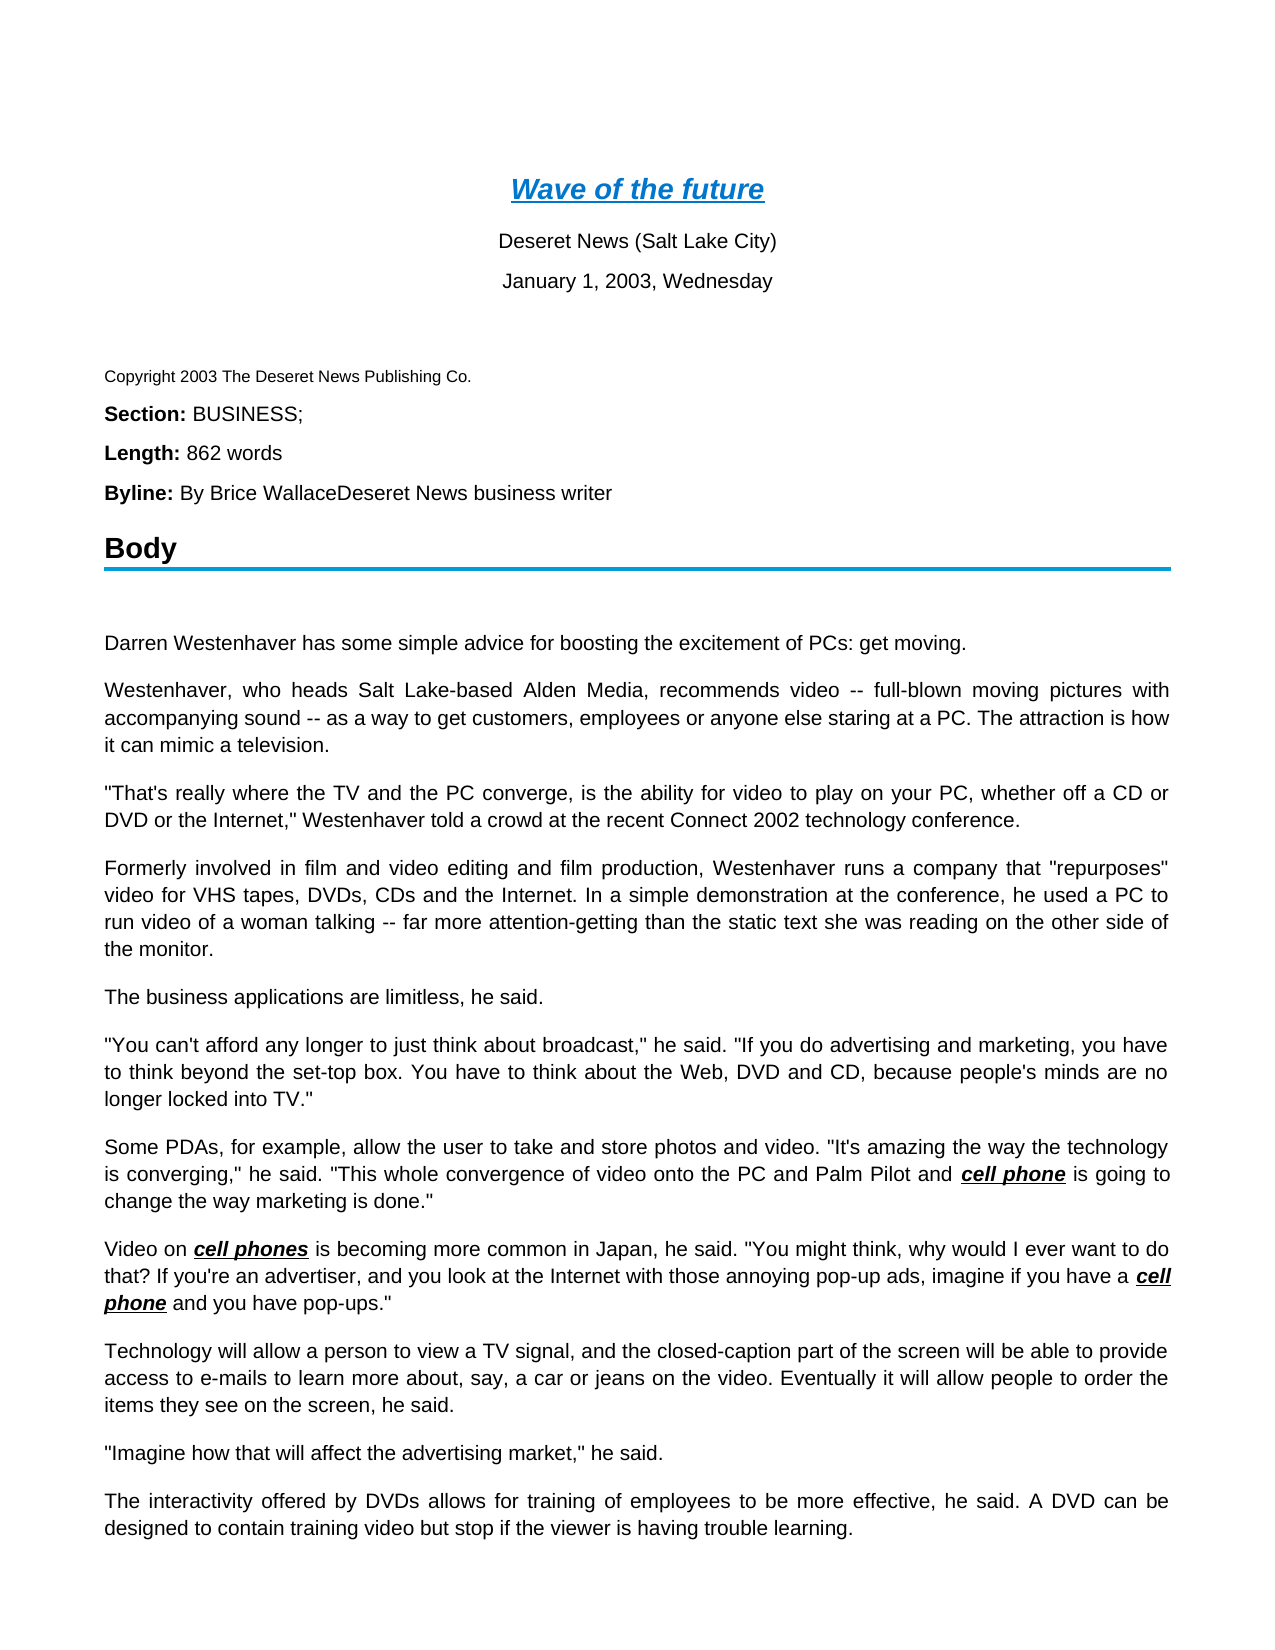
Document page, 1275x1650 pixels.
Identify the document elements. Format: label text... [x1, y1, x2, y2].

text "That's really where the TV and the PC converge, is the ability for video to play on your PC, whether off a CD or DVD or the Internet," Westenhaver told a crowd at the recent Connect 2002 technology conference. [104, 777, 1171, 831]
text Technology will allow a person to view a TV signal, and the closed-caption part of the screen will be able to provide access to e-mails to learn more about, say, a car or jeans on the video. Eventually it will allow people to order the items they see on the screen, he said. [104, 1336, 1171, 1417]
text Length: 862 words [104, 438, 1171, 465]
text Deseret News (Salt Lake City) [104, 226, 1171, 253]
text Westenhaver, who heads Salt Lake-based Alden Media, recommends video -- full-blown moving pictures with accompanying sound -- as a way to get customers, employees or anyone else staring at a PC. The attraction is how it can mimic a television. [104, 675, 1171, 756]
text Byline: By Brice WallaceDeseret News business writer [104, 477, 1171, 504]
text Section: BUSINESS; [104, 398, 1171, 425]
text "Imagine how that will affect the advertising market," he said. [104, 1438, 1171, 1465]
text January 1, 2003, Wednesday [104, 266, 1171, 293]
text The interactivity offered by DVDs allows for training of employees to be more effective, he said. A DVD can be designed to contain training video but stop if the viewer is having trouble learning. [104, 1486, 1171, 1540]
text "You can't afford any longer to just think about broadcast," he said. "If you do advertising and marketing, you have to think beyond the set-top box. You have to think about the Web, DVD and CD, because people's minds are no longer locked into TV." [104, 1029, 1171, 1111]
text Copyright 2003 The Deseret News Publishing Co. [104, 334, 1171, 386]
subtitle Wave of the future [104, 170, 1171, 205]
text The business applications are limitless, he said. [104, 981, 1171, 1008]
text Body [104, 529, 1171, 565]
text Formerly involved in film and video editing and film production, Westenhaver runs a company that "repurposes" video for VHS tapes, DVDs, CDs and the Internet. In a simple demonstration at the conference, he used a PC to run video of a woman talking -- far more attention-getting than the static text she was reading on the other side of the monitor. [104, 852, 1171, 961]
text Some PDAs, for example, allow the user to take and store photos and video. "It's amazing the way the technology is converging," he said. "This whole convergence of video onto the PC and Palm Pilot and cell phone is going to change the way marketing is done." [104, 1131, 1171, 1213]
text Darren Westenhaver has some simple advice for boosting the excitement of PCs: get moving. [104, 627, 1171, 654]
text Video on cell phones is becoming more common in Japan, he said. "You might think, why would I ever want to do that? If you're an advertiser, and you look at the Internet with those annoying pop-up ads, imagine if you have a cell phone and you have pop-ups." [104, 1233, 1171, 1315]
